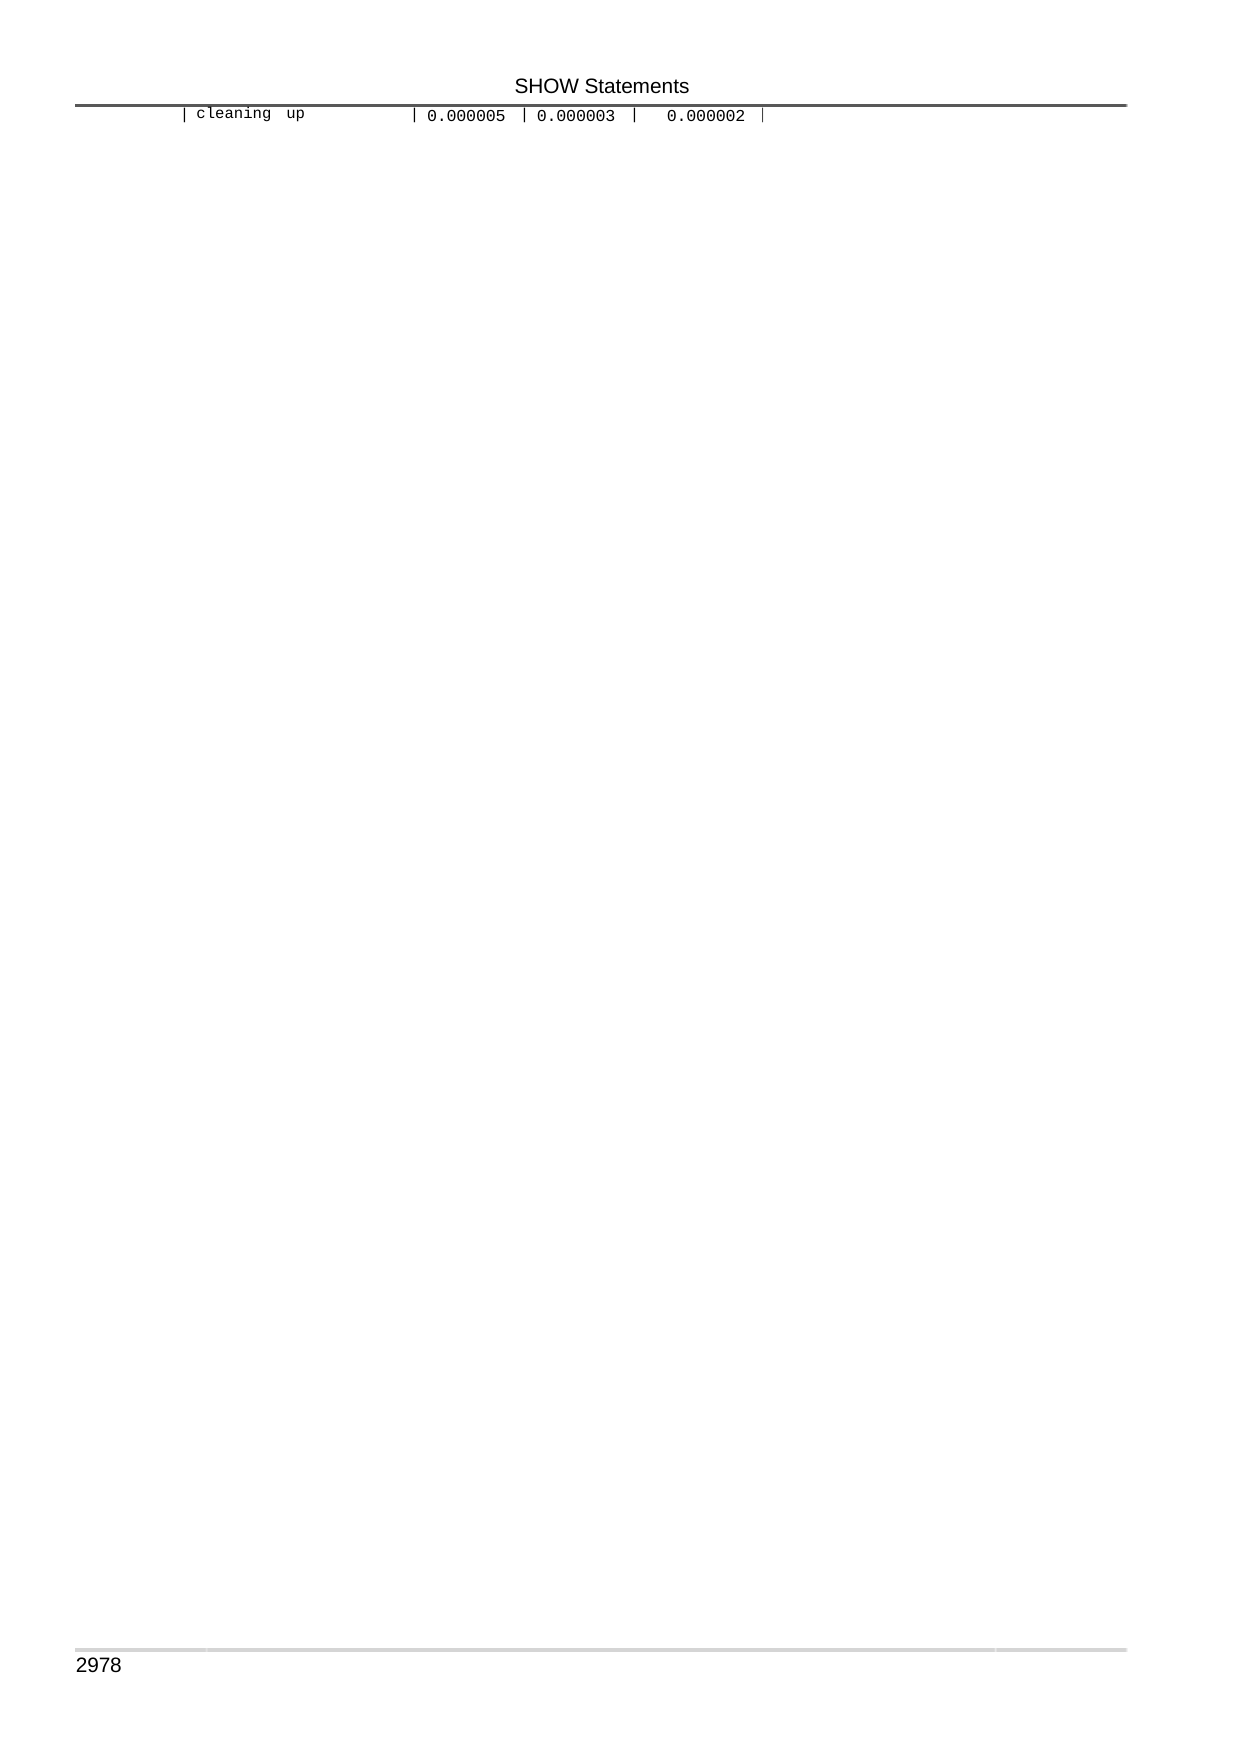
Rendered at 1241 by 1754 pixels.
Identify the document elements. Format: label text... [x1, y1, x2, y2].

table_cell | [752, 105, 765, 126]
table_cell | [622, 105, 651, 126]
table_cell cleaning up [190, 105, 402, 126]
table_cell 0.000002 [651, 105, 752, 126]
table_cell 0.000005 [421, 105, 512, 126]
table_cell | [402, 105, 421, 126]
table_cell | [512, 105, 531, 126]
picture [75, 1648, 1128, 1652]
table_cell 0.000003 [531, 105, 622, 126]
